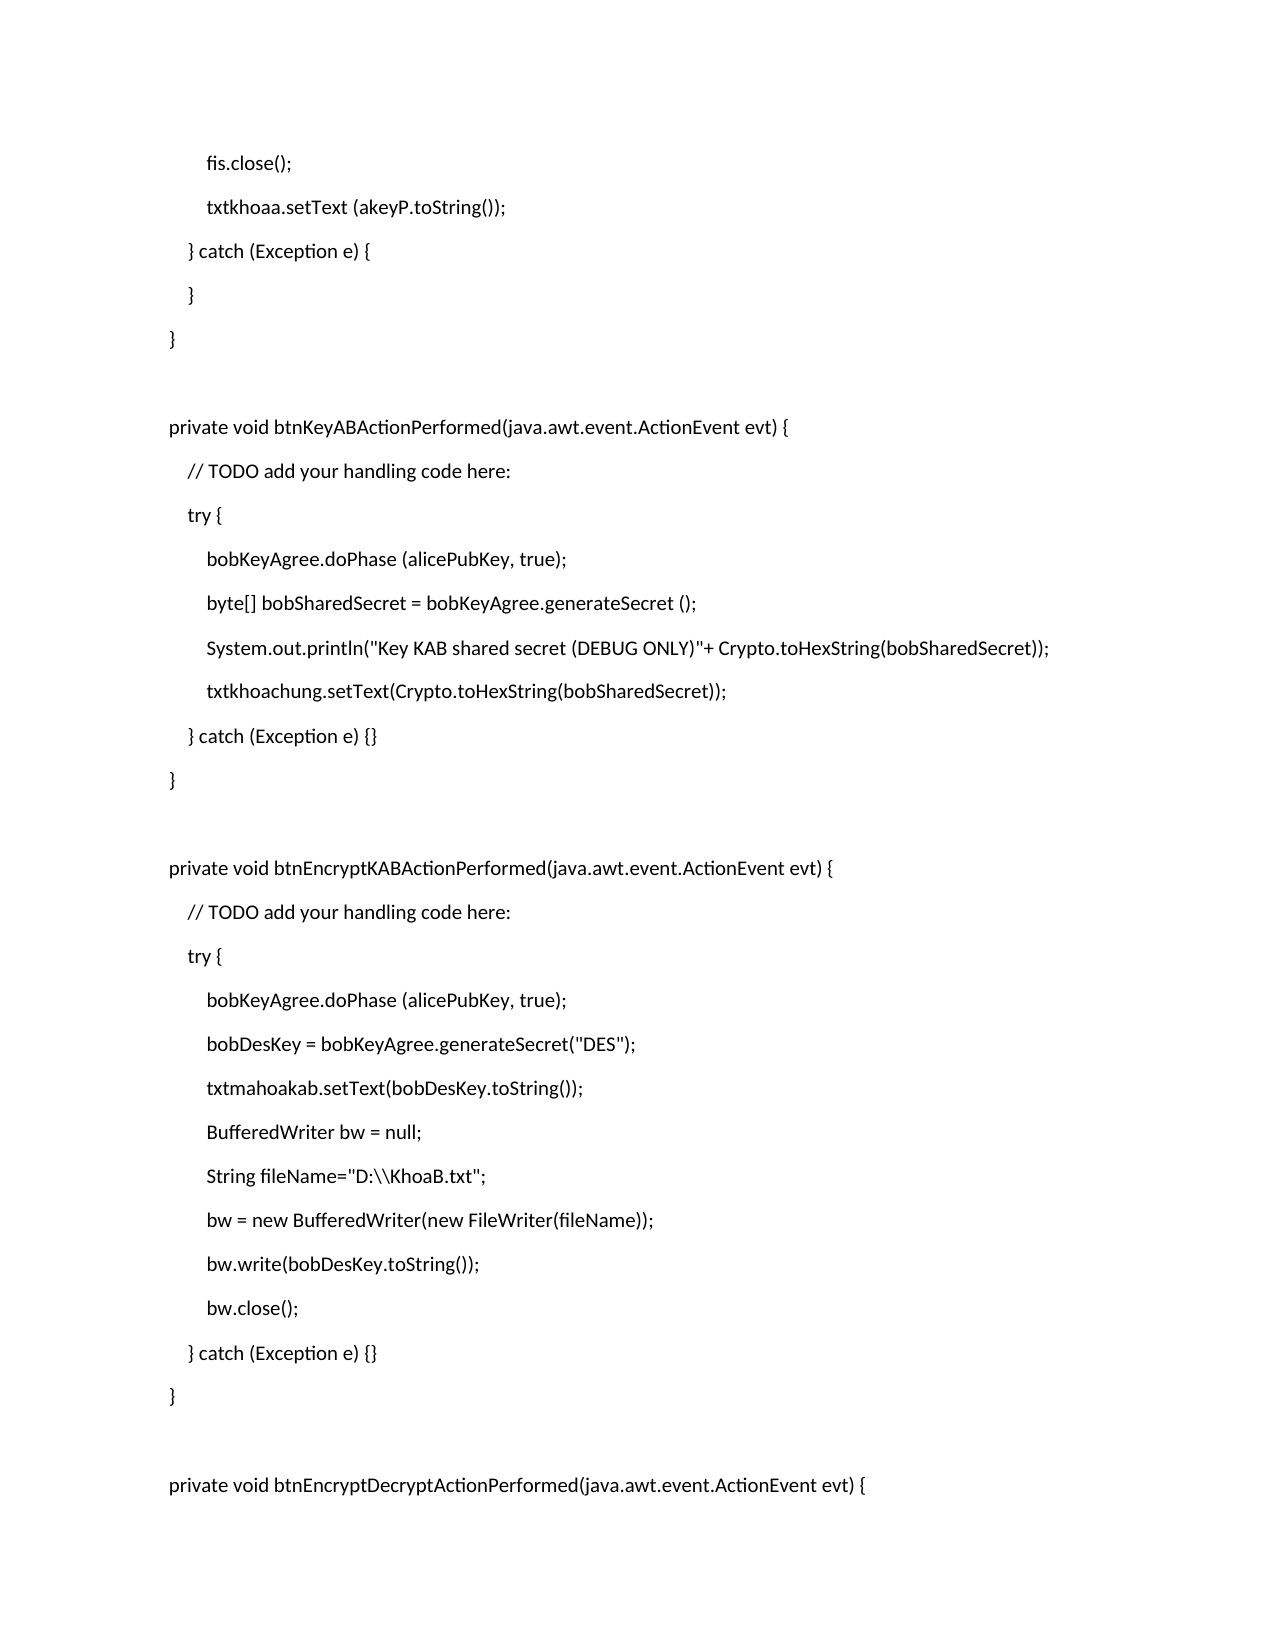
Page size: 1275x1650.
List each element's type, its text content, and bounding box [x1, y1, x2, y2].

text bobKeyAgree.doPhase (alicePubKey, true); [150, 987, 1125, 1013]
text byte[] bobSharedSecret = bobKeyAgree.generateSecret (); [150, 591, 1125, 616]
text try { [150, 502, 1125, 528]
text txtkhoachung.setText(Crypto.toHexString(bobSharedSecret)); [150, 679, 1125, 704]
text BufferedWriter bw = null; [150, 1119, 1125, 1145]
text // TODO add your handling code here: [150, 899, 1125, 924]
text bobKeyAgree.doPhase (alicePubKey, true); [150, 547, 1125, 572]
text } [150, 1384, 1125, 1409]
text private void btnKeyABActionPerformed(java.awt.event.ActionEvent evt) { [150, 414, 1125, 440]
text } [150, 326, 1125, 352]
text String fileName="D:\\KhoaB.txt"; [150, 1163, 1125, 1189]
text fis.close(); [150, 150, 1125, 175]
text } catch (Exception e) { [150, 238, 1125, 263]
text } [150, 767, 1125, 792]
text bw = new BufferedWriter(new FileWriter(fileName)); [150, 1207, 1125, 1233]
text txtkhoaa.setText (akeyP.toString()); [150, 194, 1125, 219]
text } catch (Exception e) {} [150, 723, 1125, 748]
text System.out.println("Key KAB shared secret (DEBUG ONLY)"+ Crypto.toHexString(bobSharedSecret)); [150, 635, 1125, 660]
text } catch (Exception e) {} [150, 1340, 1125, 1365]
text bobDesKey = bobKeyAgree.generateSecret("DES"); [150, 1031, 1125, 1057]
text private void btnEncryptDecryptActionPerformed(java.awt.event.ActionEvent evt) { [150, 1472, 1125, 1497]
text try { [150, 943, 1125, 968]
text // TODO add your handling code here: [150, 458, 1125, 484]
text txtmahoakab.setText(bobDesKey.toString()); [150, 1075, 1125, 1101]
text } [150, 282, 1125, 308]
text bw.write(bobDesKey.toString()); [150, 1252, 1125, 1277]
text private void btnEncryptKABActionPerformed(java.awt.event.ActionEvent evt) { [150, 855, 1125, 880]
text bw.close(); [150, 1296, 1125, 1321]
